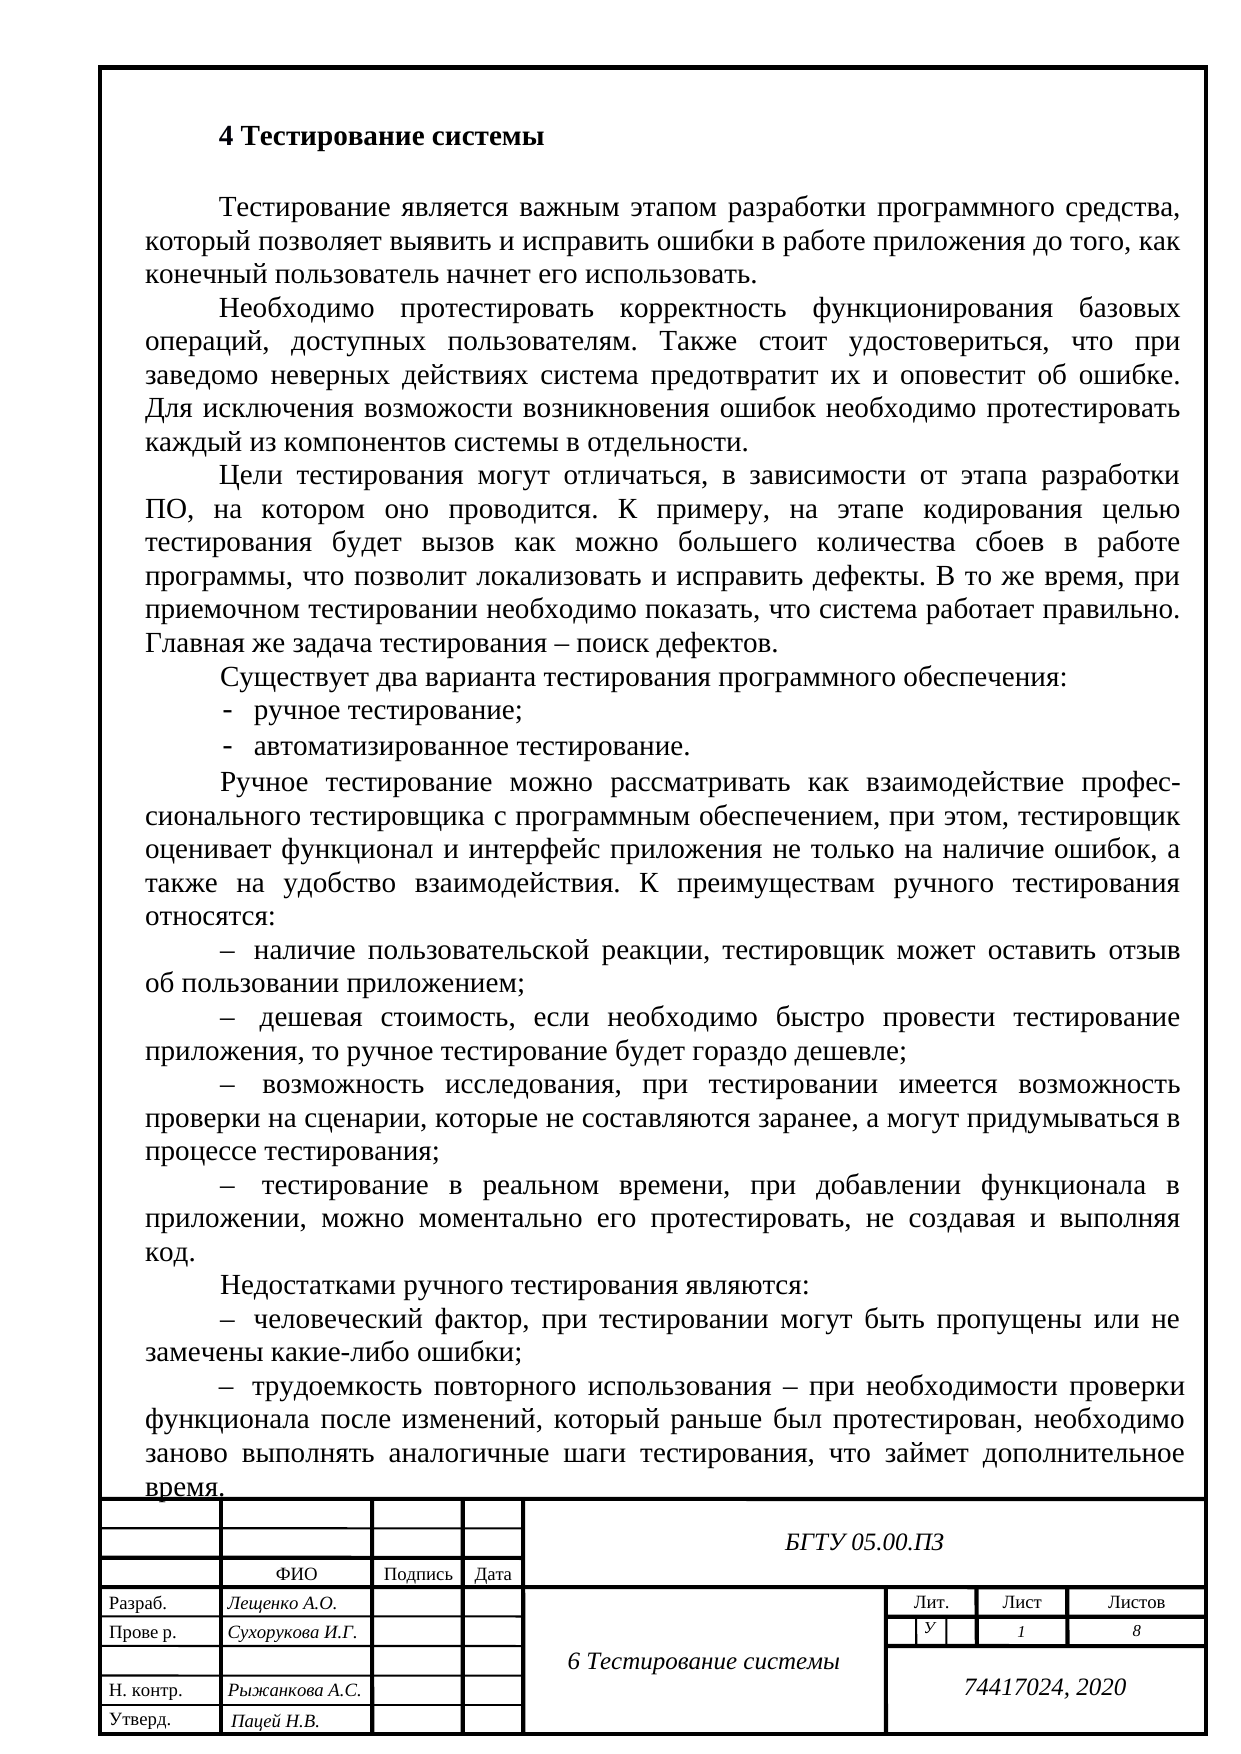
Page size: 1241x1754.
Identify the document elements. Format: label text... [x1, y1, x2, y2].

text Недостатками ручного тестирования являются: [145, 1267, 1181, 1301]
list ручное тестирование; [145, 692, 1181, 728]
text Ручное тестирование можно рассматривать как взаимодействие профес-сионального тестировщика с программным обеспечением, при этом, тестировщик оценивает функционал и интерфейс приложения не только на наличие ошибок, а также на удобство взаимодействия. К преимуществам ручного тестирования относятся: [145, 764, 1181, 932]
text Тестирование является важным этапом разработки программного средства, который позволяет выявить и исправить ошибки в работе приложения до того, как конечный пользователь начнет его использовать. [145, 189, 1181, 290]
list возможность исследования, при тестировании имеется возможность проверки на сценарии, которые не составляются заранее, а могут придумываться в процессе тестирования; [145, 1066, 1181, 1167]
list трудоемкость повторного использования – при необходимости проверки функционала после изменений, который раньше был протестирован, необходимо заново выполнять аналогичные шаги тестирования, что займет дополнительное время. [145, 1368, 1186, 1496]
text Цели тестирования могут отличаться, в зависимости от этапа разработки ПО, на котором оно проводится. К примеру, на этапе кодирования целью тестирования будет вызов как можно большего количества сбоев в работе программы, что позволит локализовать и исправить дефекты. В то же время, при приемочном тестировании необходимо показать, что система работает правильно. Главная же задача тестирования – поиск дефектов. [145, 457, 1181, 659]
list автоматизированное тестирование. [145, 728, 1181, 764]
list дешевая стоимость, если необходимо быстро провести тестирование приложения, то ручное тестирование будет гораздо дешевле; [145, 999, 1181, 1066]
list тестирование в реальном времени, при добавлении функционала в приложении, можно моментально его протестировать, не создавая и выполняя код. [145, 1167, 1181, 1267]
list Тестирование системы [145, 118, 1181, 152]
list человеческий фактор, при тестировании могут быть пропущены или не замечены какие-либо ошибки; [145, 1301, 1181, 1368]
list наличие пользовательской реакции, тестировщик может оставить отзыв об пользовании приложением; [145, 932, 1181, 999]
text Существует два варианта тестирования программного обеспечения: [145, 659, 1181, 692]
text Необходимо протестировать корректность функционирования базовых операций, доступных пользователям. Также стоит удостовериться, что при заведомо неверных действиях система предотвратит их и оповестит об ошибке. Для исключения возможости возникновения ошибок необходимо протестировать каждый из компонентов системы в отдельности. [145, 290, 1181, 457]
